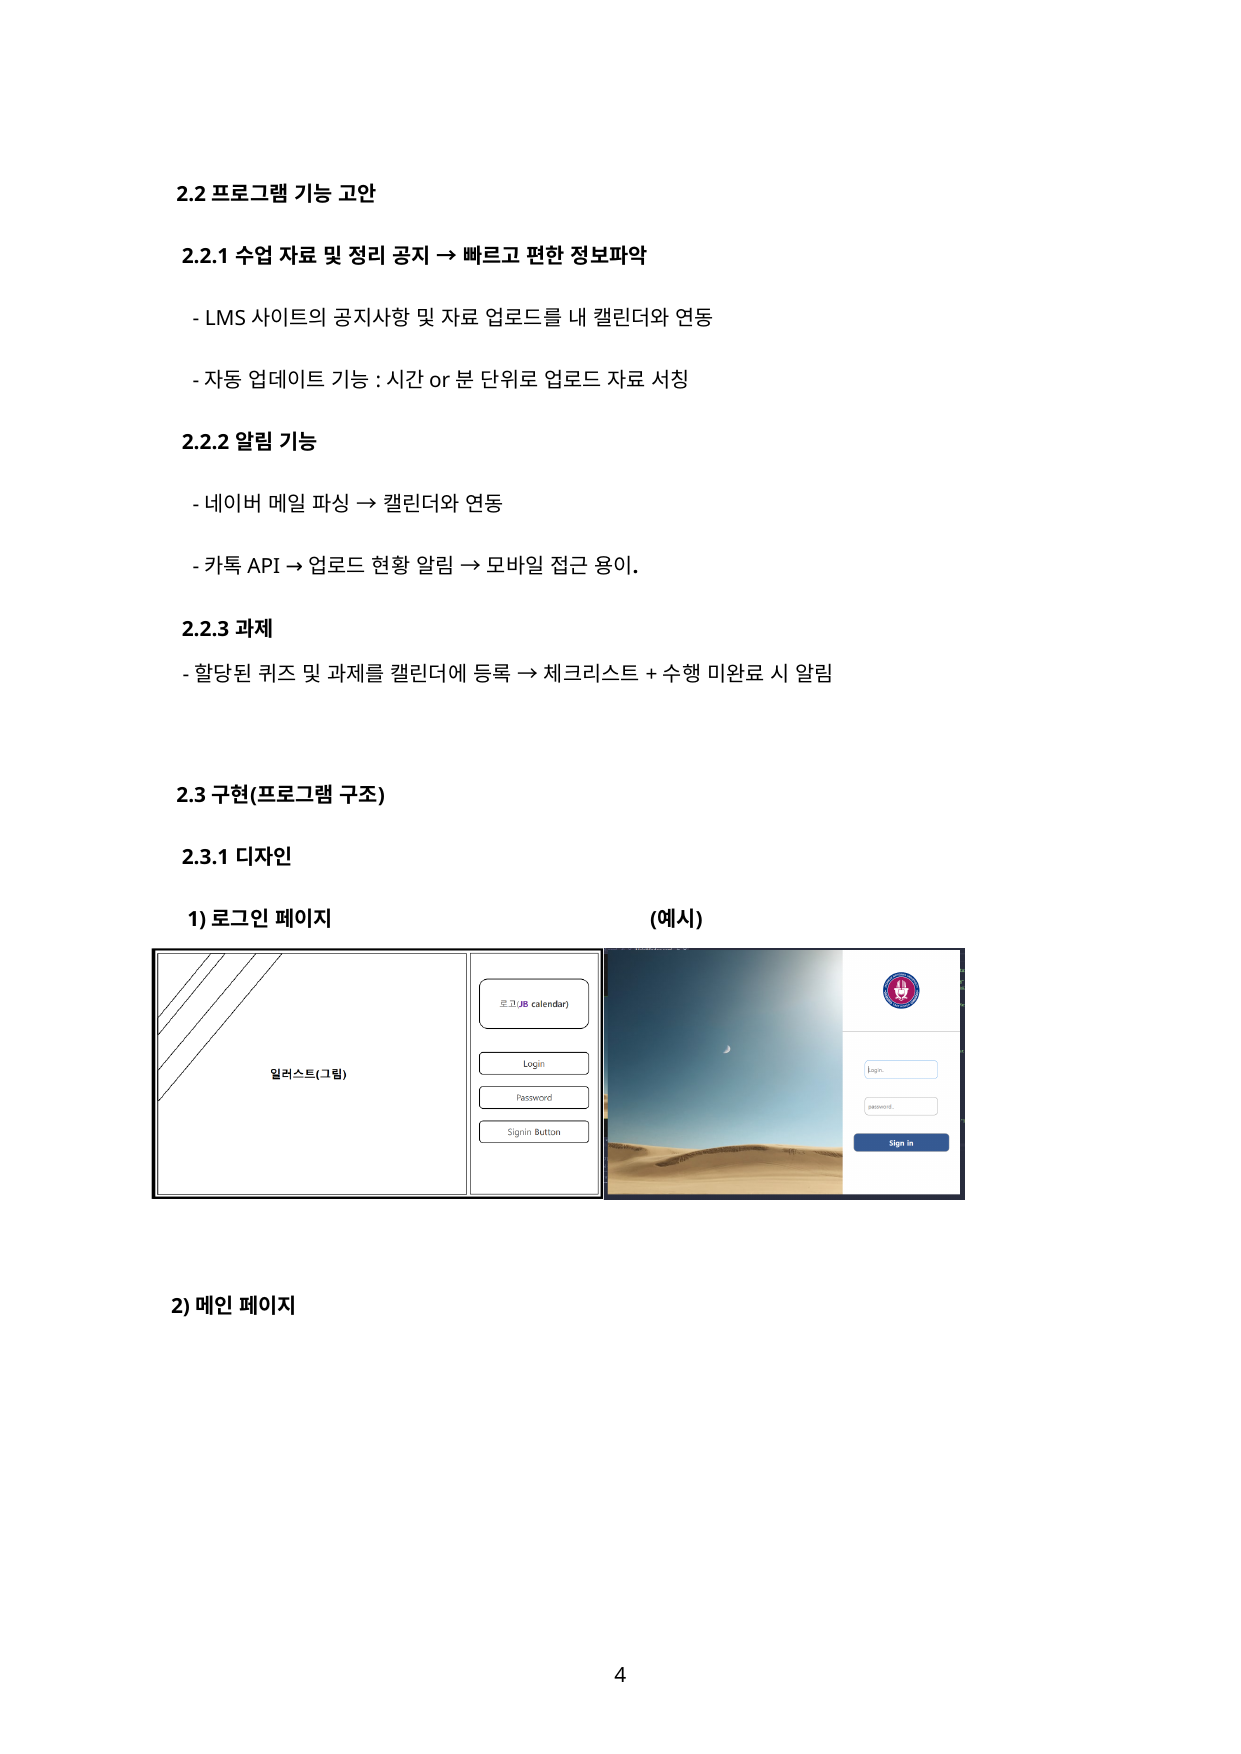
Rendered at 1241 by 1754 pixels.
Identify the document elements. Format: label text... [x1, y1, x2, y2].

text 2.2 프로그램 기능 고안 [150, 177, 1090, 207]
text 2.3.1 디자인 [150, 841, 1090, 871]
text - 네이버 메일 파싱 → 캘린더와 연동 [150, 488, 1090, 518]
text - LMS 사이트의 공지사항 및 자료 업로드를 내 캘린더와 연동 [150, 301, 1090, 332]
text 2.3 구현(프로그램 구조) [150, 778, 1090, 809]
text 2.2.3 과제 - 할당된 퀴즈 및 과제를 캘린더에 등록 → 체크리스트 + 수행 미완료 시 알림 [150, 612, 1090, 687]
text 2) 메인 페이지 [150, 1290, 1090, 1320]
text 2.2.2 알림 기능 [150, 426, 1090, 456]
text - 자동 업데이트 기능 : 시간or 분 단위로 업로드 자료 서칭 [150, 363, 1090, 394]
text 2.2.1 수업 자료 및 정리 공지 → 빠르고 편한 정보파악 [150, 239, 1090, 269]
picture [150, 947, 965, 1200]
text - 카톡API → 업로드 현황 알림 → 모바일 접근 용이. [150, 550, 1090, 580]
